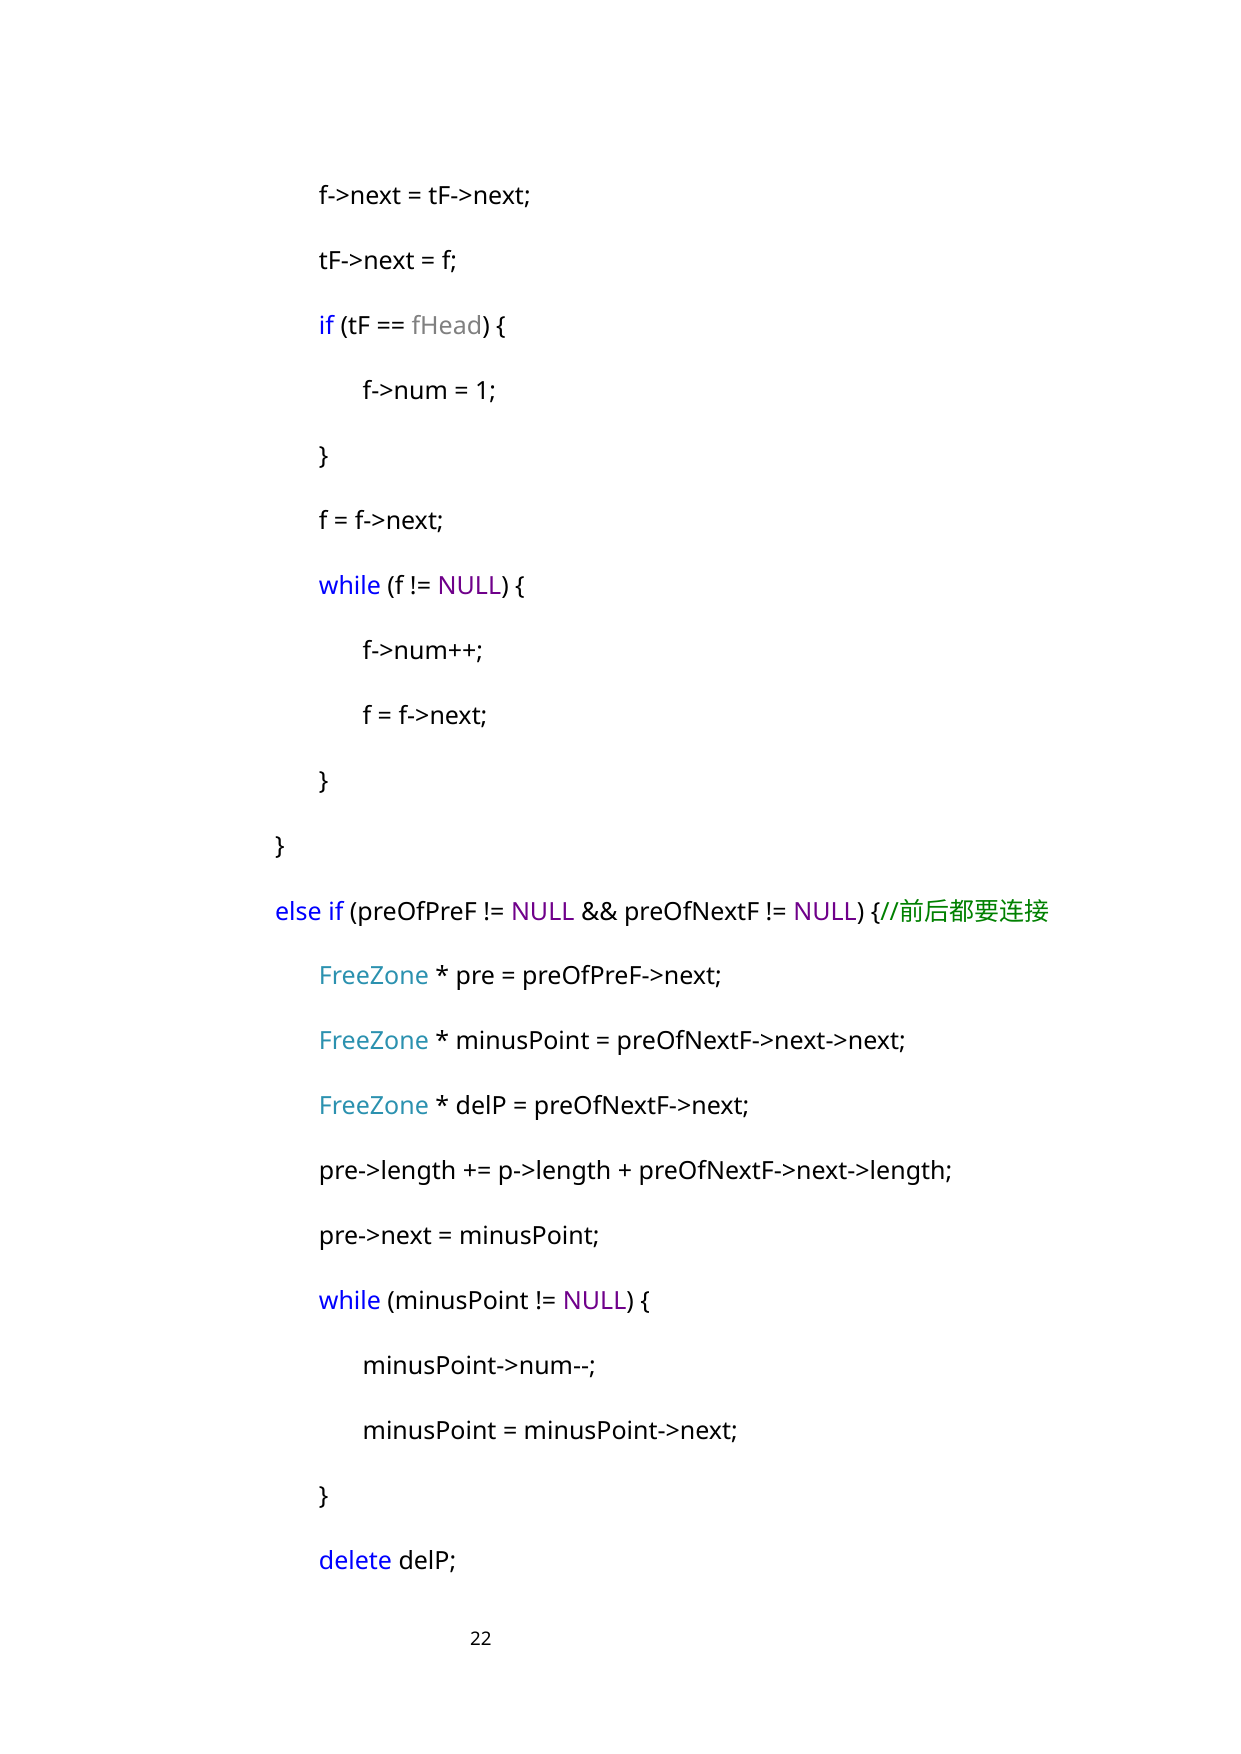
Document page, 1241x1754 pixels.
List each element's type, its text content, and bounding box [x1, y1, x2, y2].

text } [187, 1462, 1053, 1527]
text f = f->next; [187, 682, 1053, 747]
text } [187, 422, 1053, 487]
text } [187, 812, 1053, 877]
text f->num++; [187, 617, 1053, 682]
text else if (preOfPreF != NULL && preOfNextF != NULL) {//前后都要连接 [187, 877, 1053, 942]
text } [187, 747, 1053, 812]
text f->next = tF->next; [187, 162, 1053, 227]
text FreeZone * pre = preOfPreF->next; [187, 942, 1053, 1007]
text tF->next = f; [187, 227, 1053, 292]
text FreeZone * delP = preOfNextF->next; [187, 1072, 1053, 1137]
text pre->length += p->length + preOfNextF->next->length; [187, 1137, 1053, 1202]
text if (tF == fHead) { [187, 292, 1053, 357]
text delete delP; [187, 1527, 1053, 1592]
text f = f->next; [187, 487, 1053, 552]
text f->num = 1; [187, 357, 1053, 422]
text minusPoint = minusPoint->next; [187, 1397, 1053, 1462]
text while (f != NULL) { [187, 552, 1053, 617]
text minusPoint->num--; [187, 1332, 1053, 1397]
text pre->next = minusPoint; [187, 1202, 1053, 1267]
text FreeZone * minusPoint = preOfNextF->next->next; [187, 1007, 1053, 1072]
text while (minusPoint != NULL) { [187, 1267, 1053, 1332]
